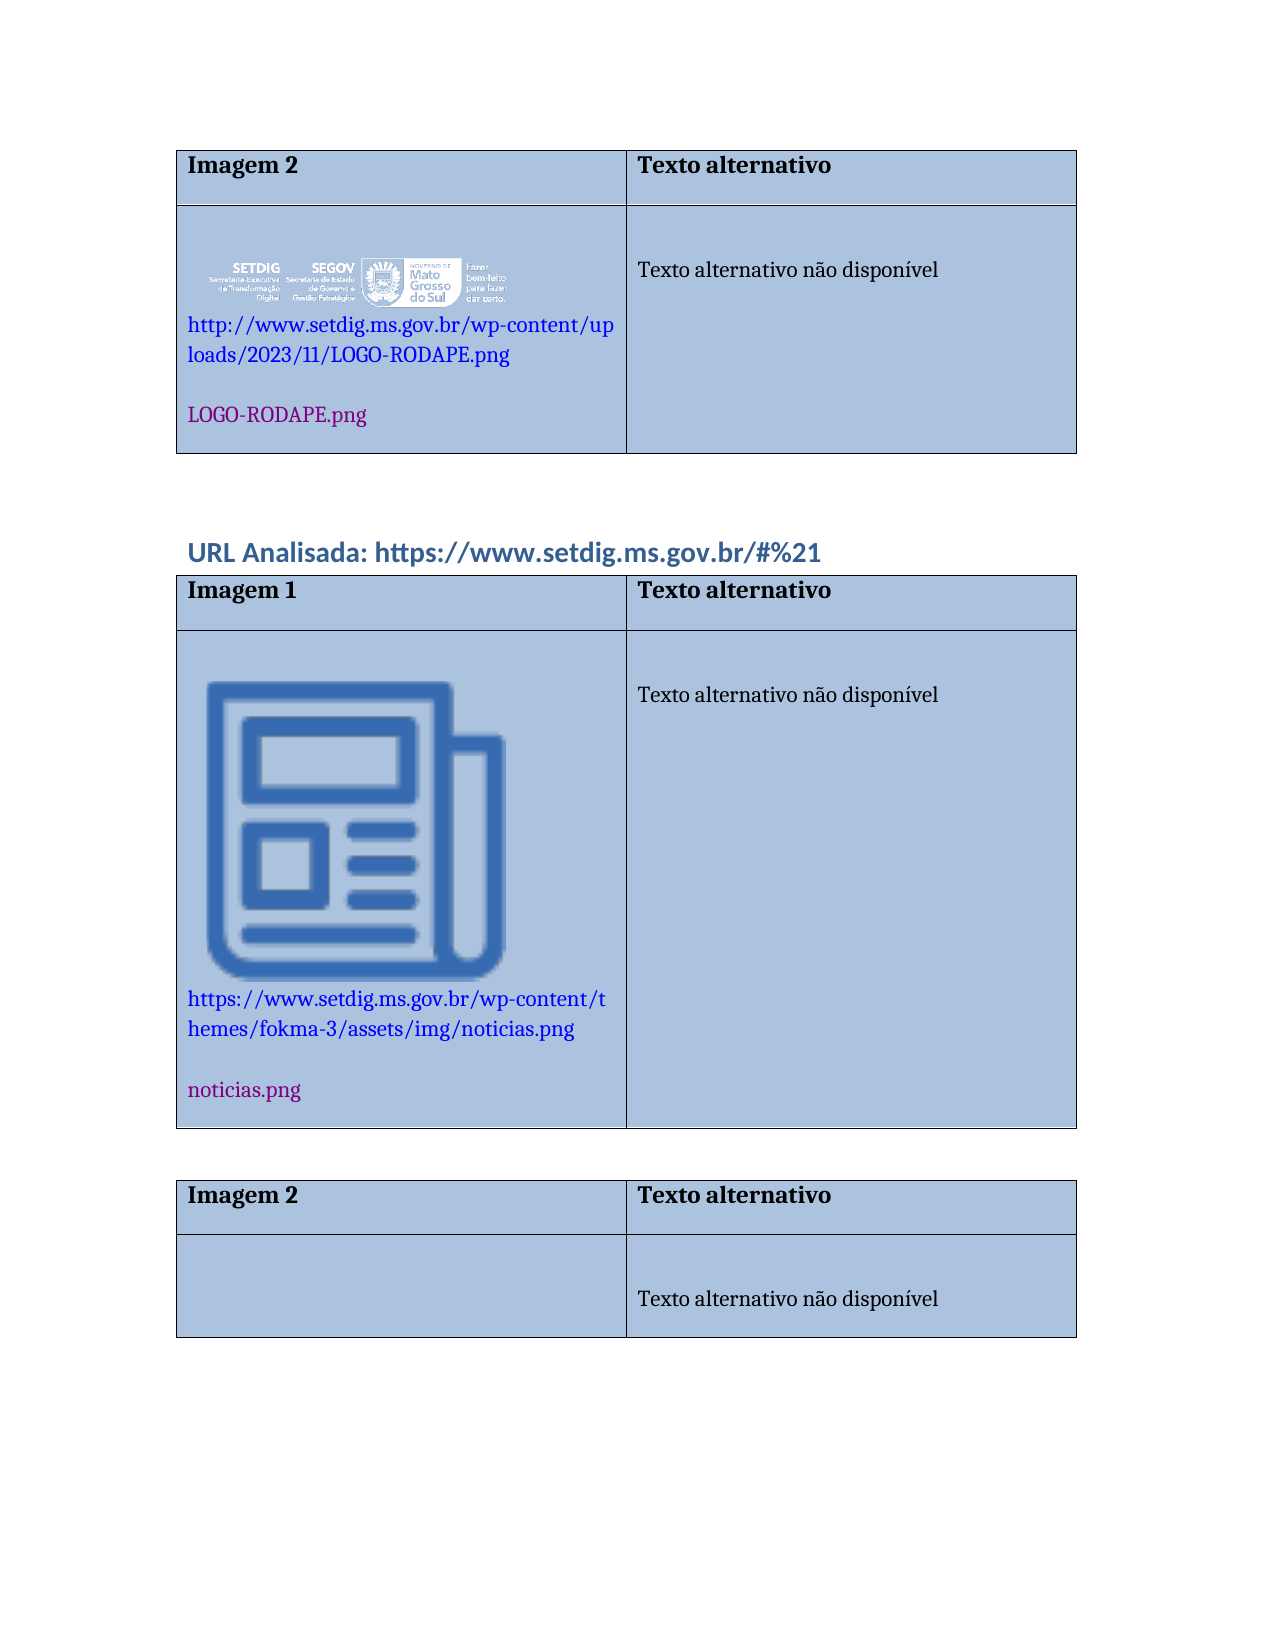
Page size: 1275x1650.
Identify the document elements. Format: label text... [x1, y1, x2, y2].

picture [206, 256, 507, 308]
table_cell Texto alternativo não disponível [627, 206, 1076, 453]
picture [206, 681, 507, 982]
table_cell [627, 1235, 1076, 1337]
table_header Imagem 2 [177, 151, 626, 204]
subtitle URL Analisada: https://www.setdig.ms.gov.br/#%21 [187, 534, 1087, 570]
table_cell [177, 1235, 626, 1337]
table_header Texto alternativo [627, 576, 1076, 630]
table_header Imagem 1 [177, 576, 626, 630]
table_header Texto alternativo [627, 1181, 1076, 1234]
table_cell https://www.setdig.ms.gov.br/wp-content/themes/fokma-3/assets/img/noticias.png noticias.png [177, 631, 626, 1127]
table_header Texto alternativo [627, 151, 1076, 204]
table_cell Texto alternativo não disponível [627, 631, 1076, 1127]
table_cell http://www.setdig.ms.gov.br/wp-content/uploads/2023/11/LOGO-RODAPE.png LOGO-RODAPE.png [177, 206, 626, 453]
table_header Imagem 2 [177, 1181, 626, 1234]
